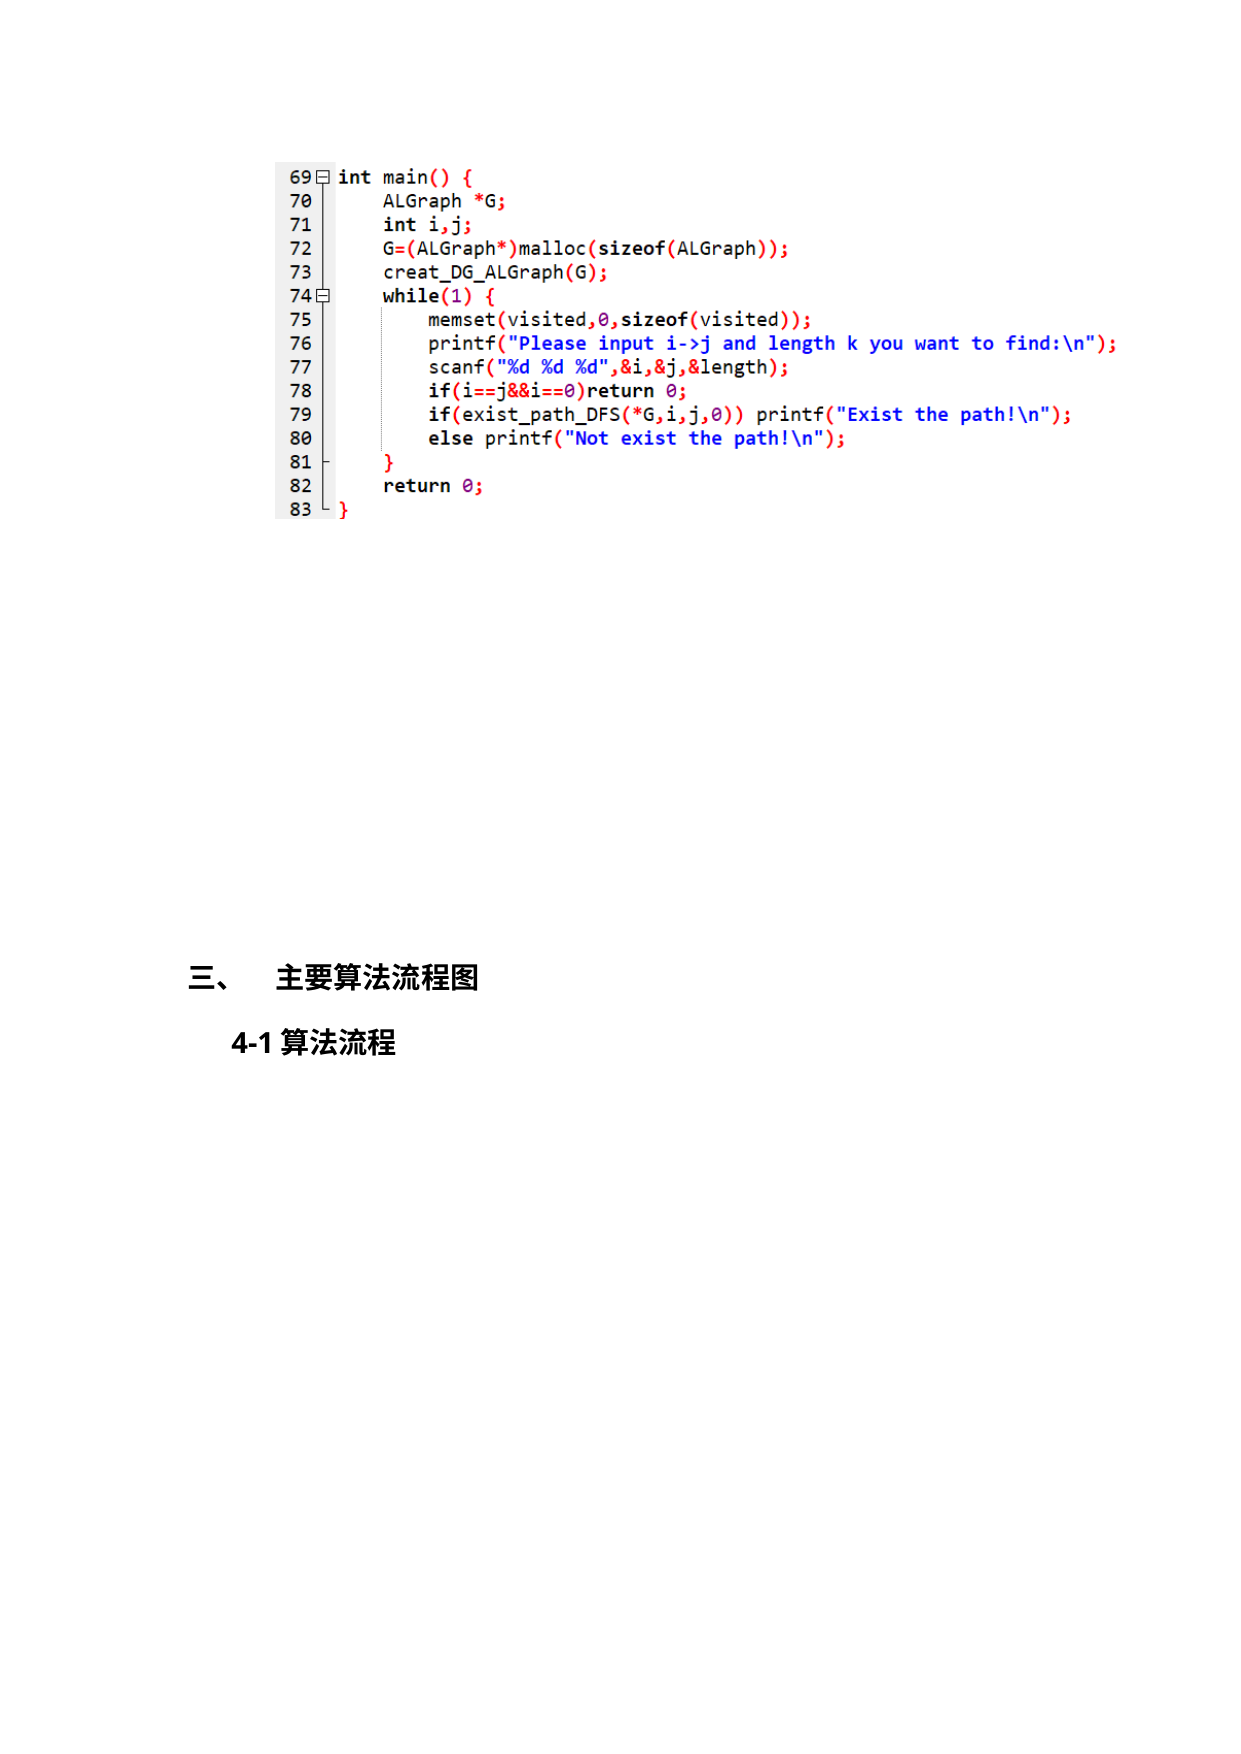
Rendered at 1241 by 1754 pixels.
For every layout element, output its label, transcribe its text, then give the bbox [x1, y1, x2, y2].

picture [275, 162, 1141, 519]
list 4-1算法流程 [231, 1008, 1053, 1073]
list 主要算法流程图 [187, 943, 1053, 1008]
